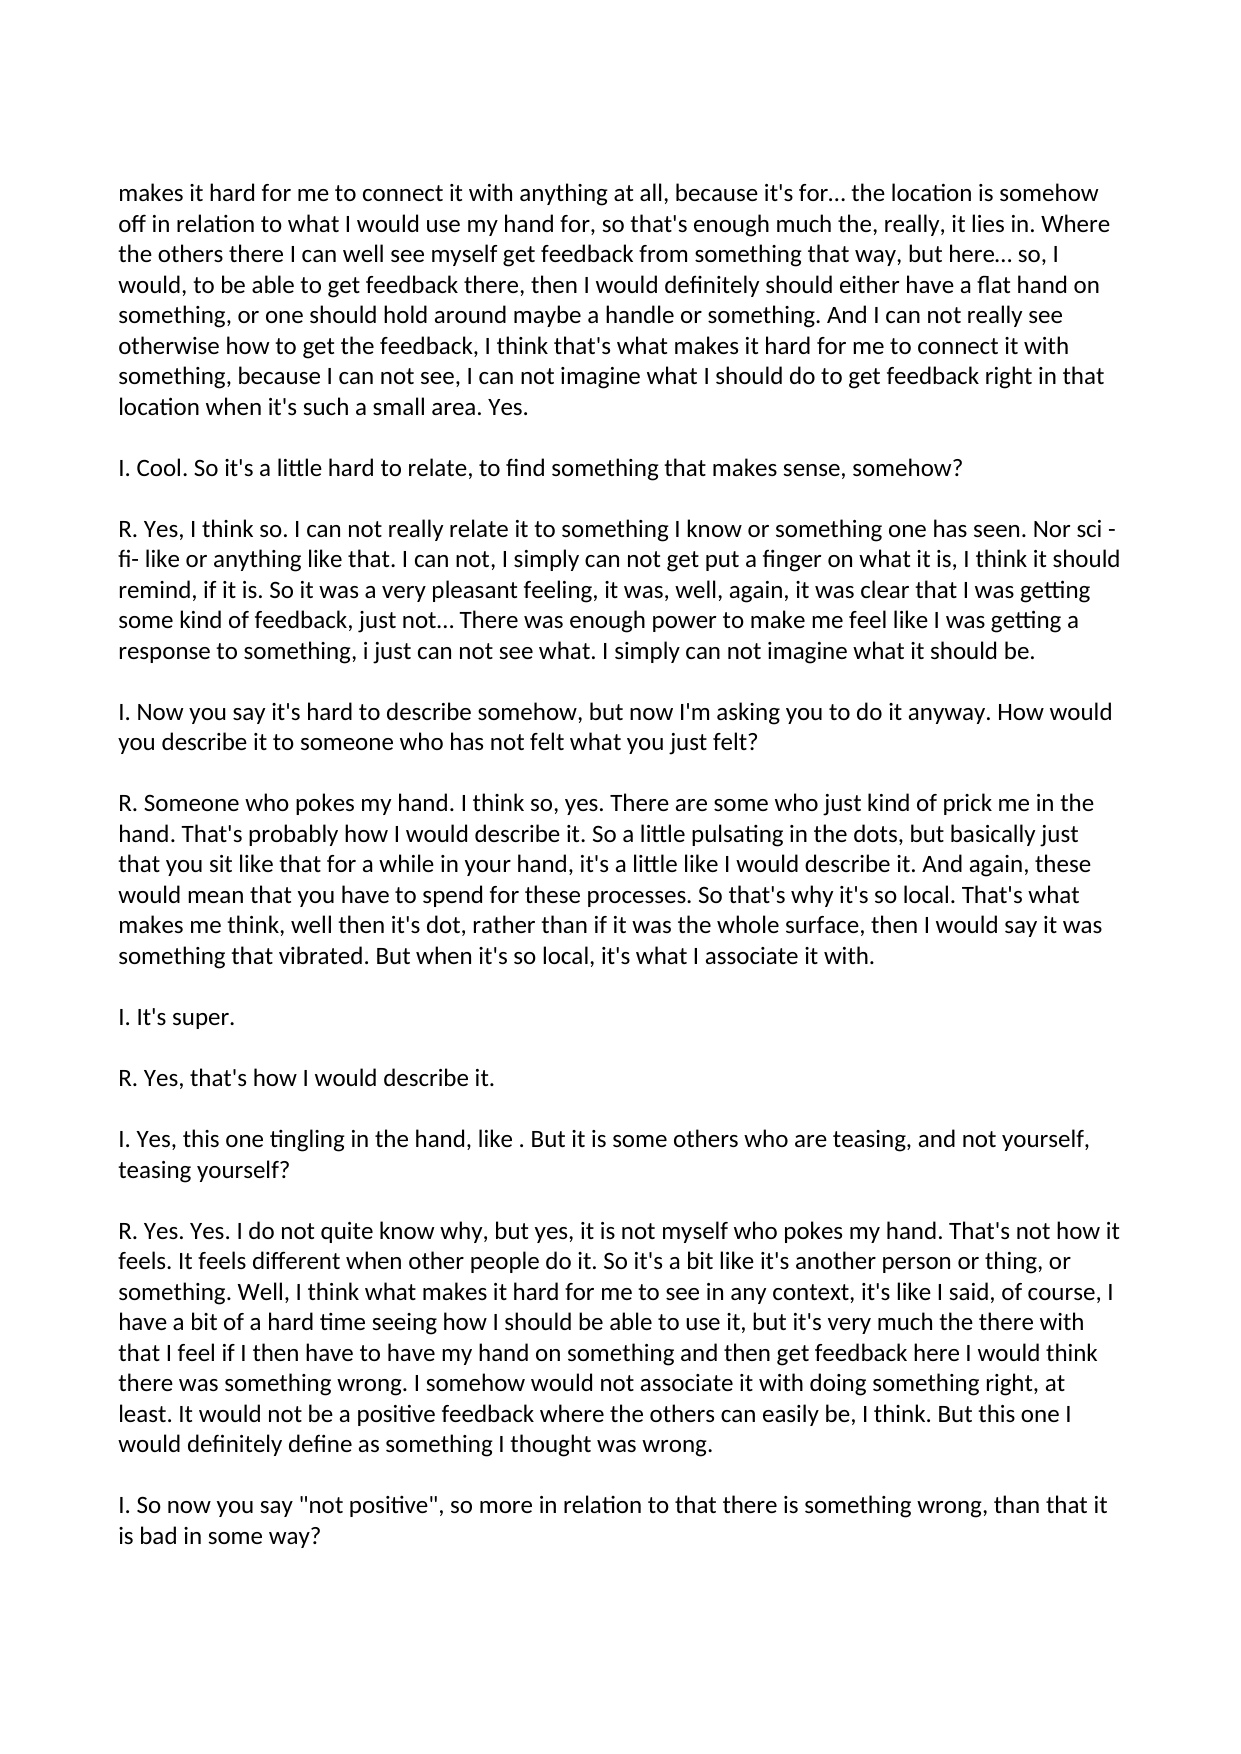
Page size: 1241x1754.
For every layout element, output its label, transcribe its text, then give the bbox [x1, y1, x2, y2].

text I. Now you say it's hard to describe somehow, but now I'm asking you to do it anyway. How would you describe it to someone who has not felt what you just felt? [118, 696, 1122, 757]
text R. Yes. Yes. I do not quite know why, but yes, it is not myself who pokes my hand. That's not how it feels. It feels different when other people do it. So it's a bit like it's another person or thing, or something. Well, I think what makes it hard for me to see in any context, it's like I said, of course, I have a bit of a hard time seeing how I should be able to use it, but it's very much the there with that I feel if I then have to have my hand on something and then get feedback here I would think there was something wrong. I somehow would not associate it with doing something right, at least. It would not be a positive feedback where the others can easily be, I think. But this one I would definitely define as something I thought was wrong. [118, 1215, 1122, 1459]
text I. Cool. So it's a little hard to relate, to find something that makes sense, somehow? [118, 452, 1122, 482]
text I. So now you say "not positive", so more in relation to that there is something wrong, than that it is bad in some way? [118, 1489, 1122, 1551]
text I. It's super. [118, 1001, 1122, 1032]
text R. Yes, that's how I would describe it. [118, 1062, 1122, 1093]
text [118, 177, 1122, 421]
text I. Yes, this one tingling in the hand, like . But it is some others who are teasing, and not yourself, teasing yourself? [118, 1123, 1122, 1184]
text R. Yes, I think so. I can not really relate it to something I know or something one has seen. Nor sci - fi- like or anything like that. I can not, I simply can not get put a finger on what it is, I think it should remind, if it is. So it was a very pleasant feeling, it was, well, again, it was clear that I was getting some kind of feedback, just not… There was enough power to make me feel like I was getting a response to something, i just can not see what. I simply can not imagine what it should be. [118, 513, 1122, 666]
text R. Someone who pokes my hand. I think so, yes. There are some who just kind of prick me in the hand. That's probably how I would describe it. So a little pulsating in the dots, but basically just that you sit like that for a while in your hand, it's a little like I would describe it. And again, these would mean that you have to spend for these processes. So that's why it's so local. That's what makes me think, well then it's dot, rather than if it was the whole surface, then I would say it was something that vibrated. But when it's so local, it's what I associate it with. [118, 788, 1122, 971]
